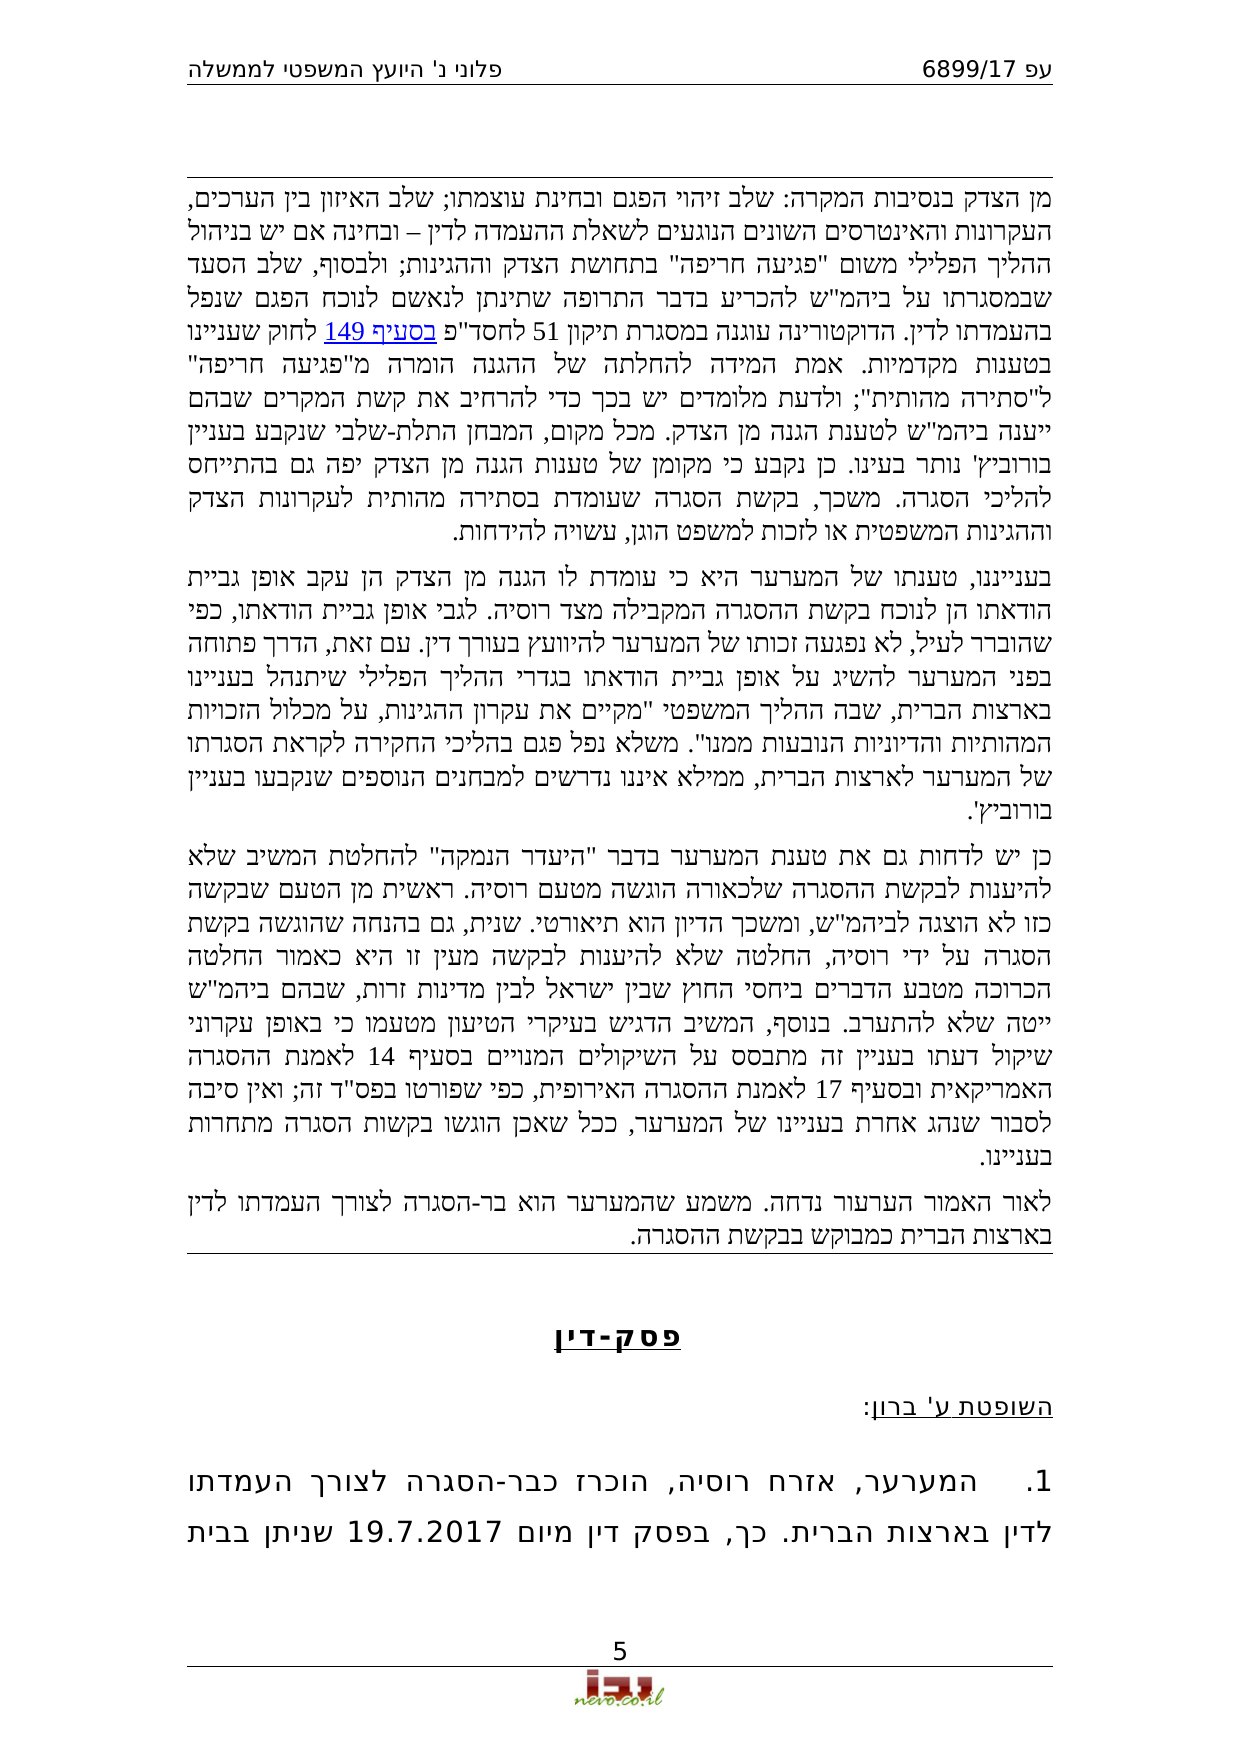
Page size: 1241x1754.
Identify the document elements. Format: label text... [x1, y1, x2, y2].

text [187, 178, 1053, 547]
text השופטת ע' ברון: [187, 1392, 1053, 1421]
text לאור האמור הערעור נדחה. משמע שהמערער הוא בר-הסגרה לצורך העמדתו לדין בארצות הברית כמבוקש בבקשת ההסגרה. [187, 1181, 1053, 1253]
table_header פסק-דין [182, 1320, 1053, 1366]
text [187, 1464, 1053, 1550]
text בענייננו, טענתו של המערער היא כי עומדת לו הגנה מן הצדק הן עקב אופן גביית הודאתו הן לנוכח בקשת ההסגרה המקבילה מצד רוסיה. לגבי אופן גביית הודאתו, כפי שהוברר לעיל, לא נפגעה זכותו של המערער להיוועץ בעורך דין. עם זאת, הדרך פתוחה בפני המערער להשיג על אופן גביית הודאתו בגדרי ההליך הפלילי שיתנהל בעניינו בארצות הברית, שבה ההליך המשפטי "מקיים את עקרון ההגינות, על מכלול הזכויות המהותיות והדיוניות הנובעות ממנו". משלא נפל פגם בהליכי החקירה לקראת הסגרתו של המערער לארצות הברית, ממילא איננו נדרשים למבחנים הנוספים שנקבעו בעניין בורוביץ'. [187, 556, 1053, 826]
text כן יש לדחות גם את טענת המערער בדבר "היעדר הנמקה" להחלטת המשיב שלא להיענות לבקשת ההסגרה שלכאורה הוגשה מטעם רוסיה. ראשית מן הטעם שבקשה כזו לא הוצגה לביהמ"ש, ומשכך הדיון הוא תיאורטי. שנית, גם בהנחה שהוגשה בקשת הסגרה על ידי רוסיה, החלטה שלא להיענות לבקשה מעין זו היא כאמור החלטה הכרוכה מטבע הדברים ביחסי החוץ שבין ישראל לבין מדינות זרות, שבהם ביהמ"ש ייטה שלא להתערב. בנוסף, המשיב הדגיש בעיקרי הטיעון מטעמו כי באופן עקרוני שיקול דעתו בעניין זה מתבסס על השיקולים המנויים בסעיף 14 לאמנת ההסגרה האמריקאית ובסעיף 17 לאמנת ההסגרה האירופית, כפי שפורטו בפס"ד זה; ואין סיבה לסבור שנהג אחרת בעניינו של המערער, ככל שאכן הוגשו בקשות הסגרה מתחרות בעניינו. [187, 836, 1053, 1172]
picture [574, 1669, 666, 1707]
